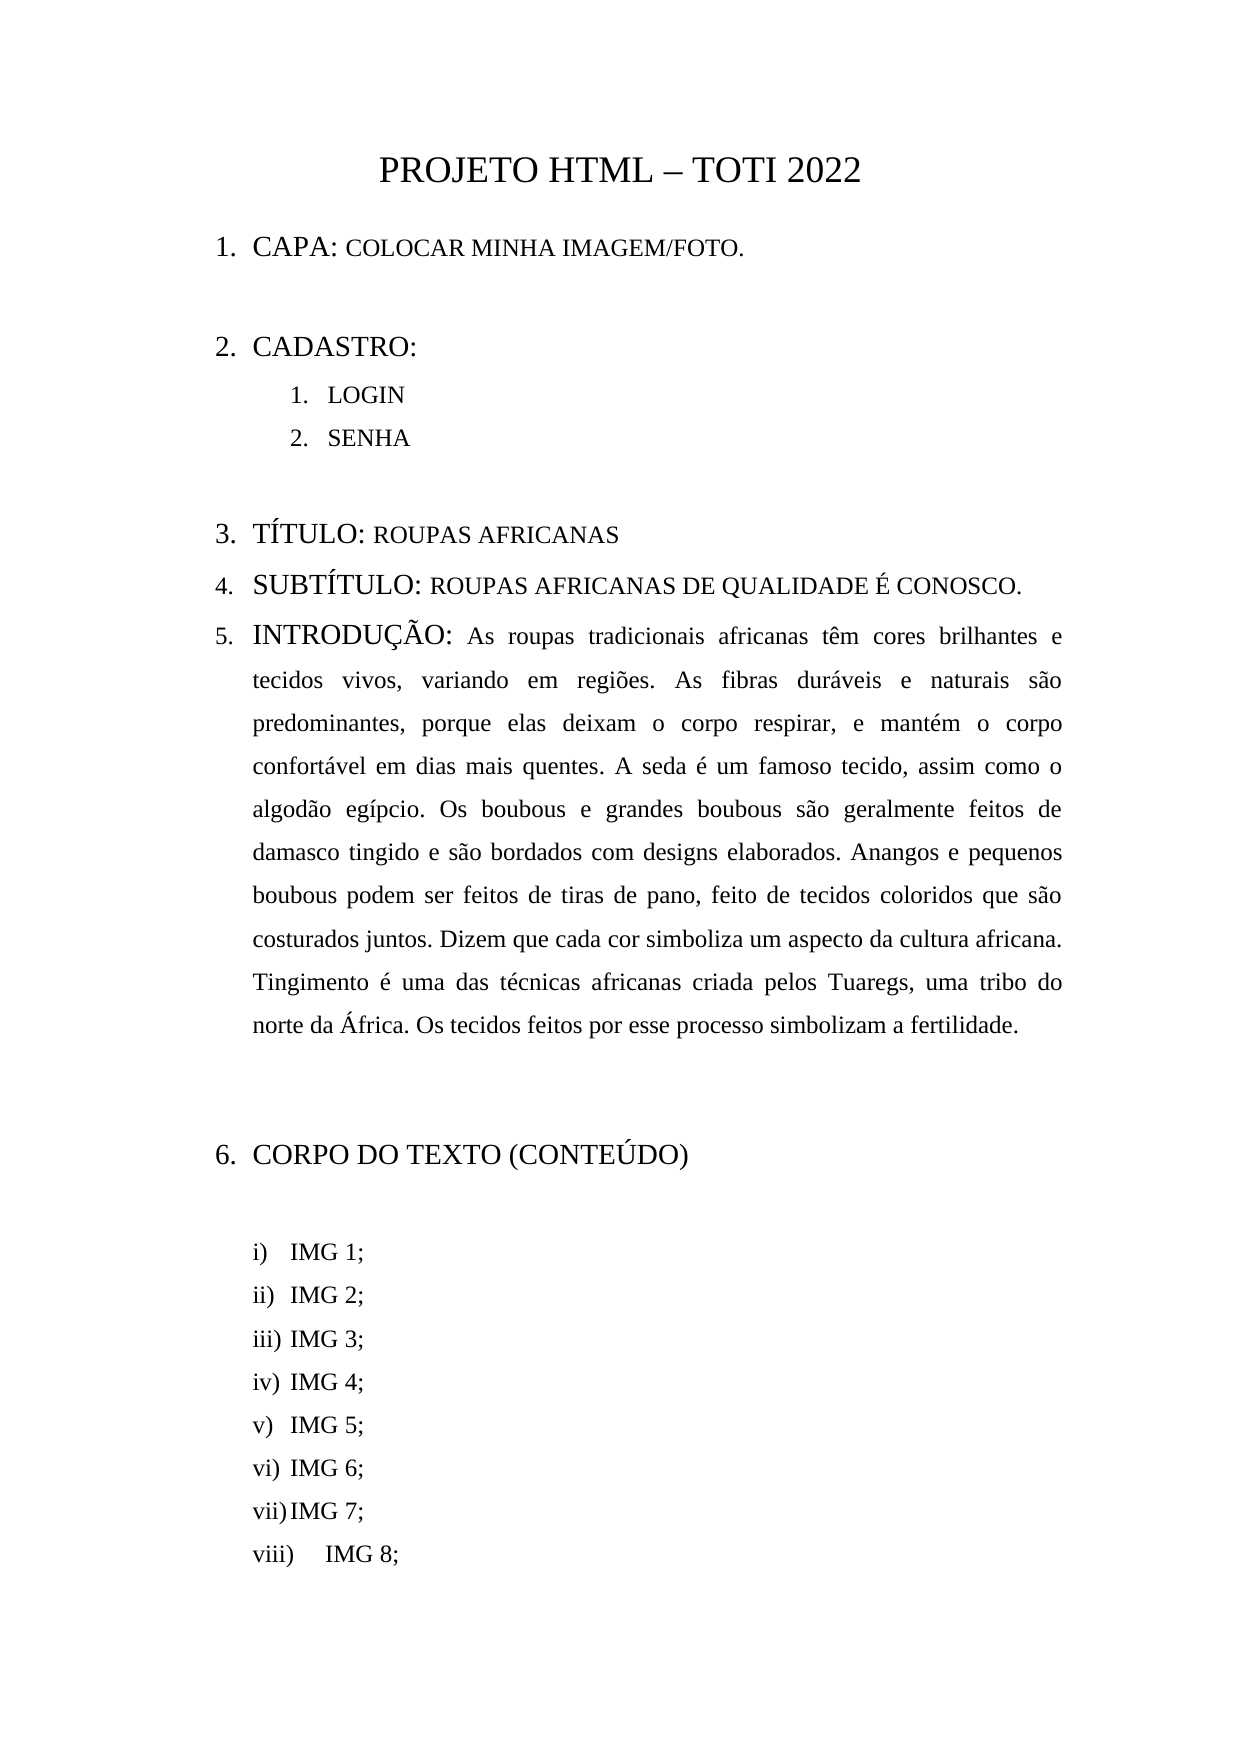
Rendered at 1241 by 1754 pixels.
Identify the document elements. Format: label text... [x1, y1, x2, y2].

list CADASTRO: [215, 329, 1063, 363]
text PROJETO HTML – TOTI 2022 [177, 148, 1063, 191]
list SENHA [290, 423, 1063, 452]
list IMG 4; [252, 1367, 1063, 1396]
list TÍTULO: ROUPAS AFRICANAS [215, 516, 1063, 550]
list IMG 6; [252, 1453, 1063, 1482]
list LOGIN [290, 380, 1063, 409]
list IMG 2; [252, 1281, 1063, 1309]
list CORPO DO TEXTO (CONTEÚDO) [215, 1137, 1063, 1170]
list CAPA: COLOCAR MINHA IMAGEM/FOTO. [215, 229, 1063, 262]
list IMG 7; [252, 1496, 1063, 1525]
list INTRODUÇÃO: As roupas tradicionais africanas têm cores brilhantes e tecidos vivos, variando em regiões. As fibras duráveis e naturais são predominantes, porque elas deixam o corpo respirar, e mantém o corpo confortável em dias mais quentes. A seda é um famoso tecido, assim como o algodão egípcio. Os boubous e grandes boubous são geralmente feitos de damasco tingido e são bordados com designs elaborados. Anangos e pequenos boubous podem ser feitos de tiras de pano, feito de tecidos coloridos que são costurados juntos. Dizem que cada cor simboliza um aspecto da cultura africana. Tingimento é uma das técnicas africanas criada pelos Tuaregs, uma tribo do norte da África. Os tecidos feitos por esse processo simbolizam a fertilidade. [215, 617, 1063, 1039]
list IMG 3; [252, 1324, 1063, 1352]
list SUBTÍTULO: ROUPAS AFRICANAS DE QUALIDADE É CONOSCO. [215, 567, 1063, 600]
list IMG 8; [252, 1539, 1063, 1568]
list IMG 1; [252, 1237, 1063, 1266]
list IMG 5; [252, 1410, 1063, 1439]
